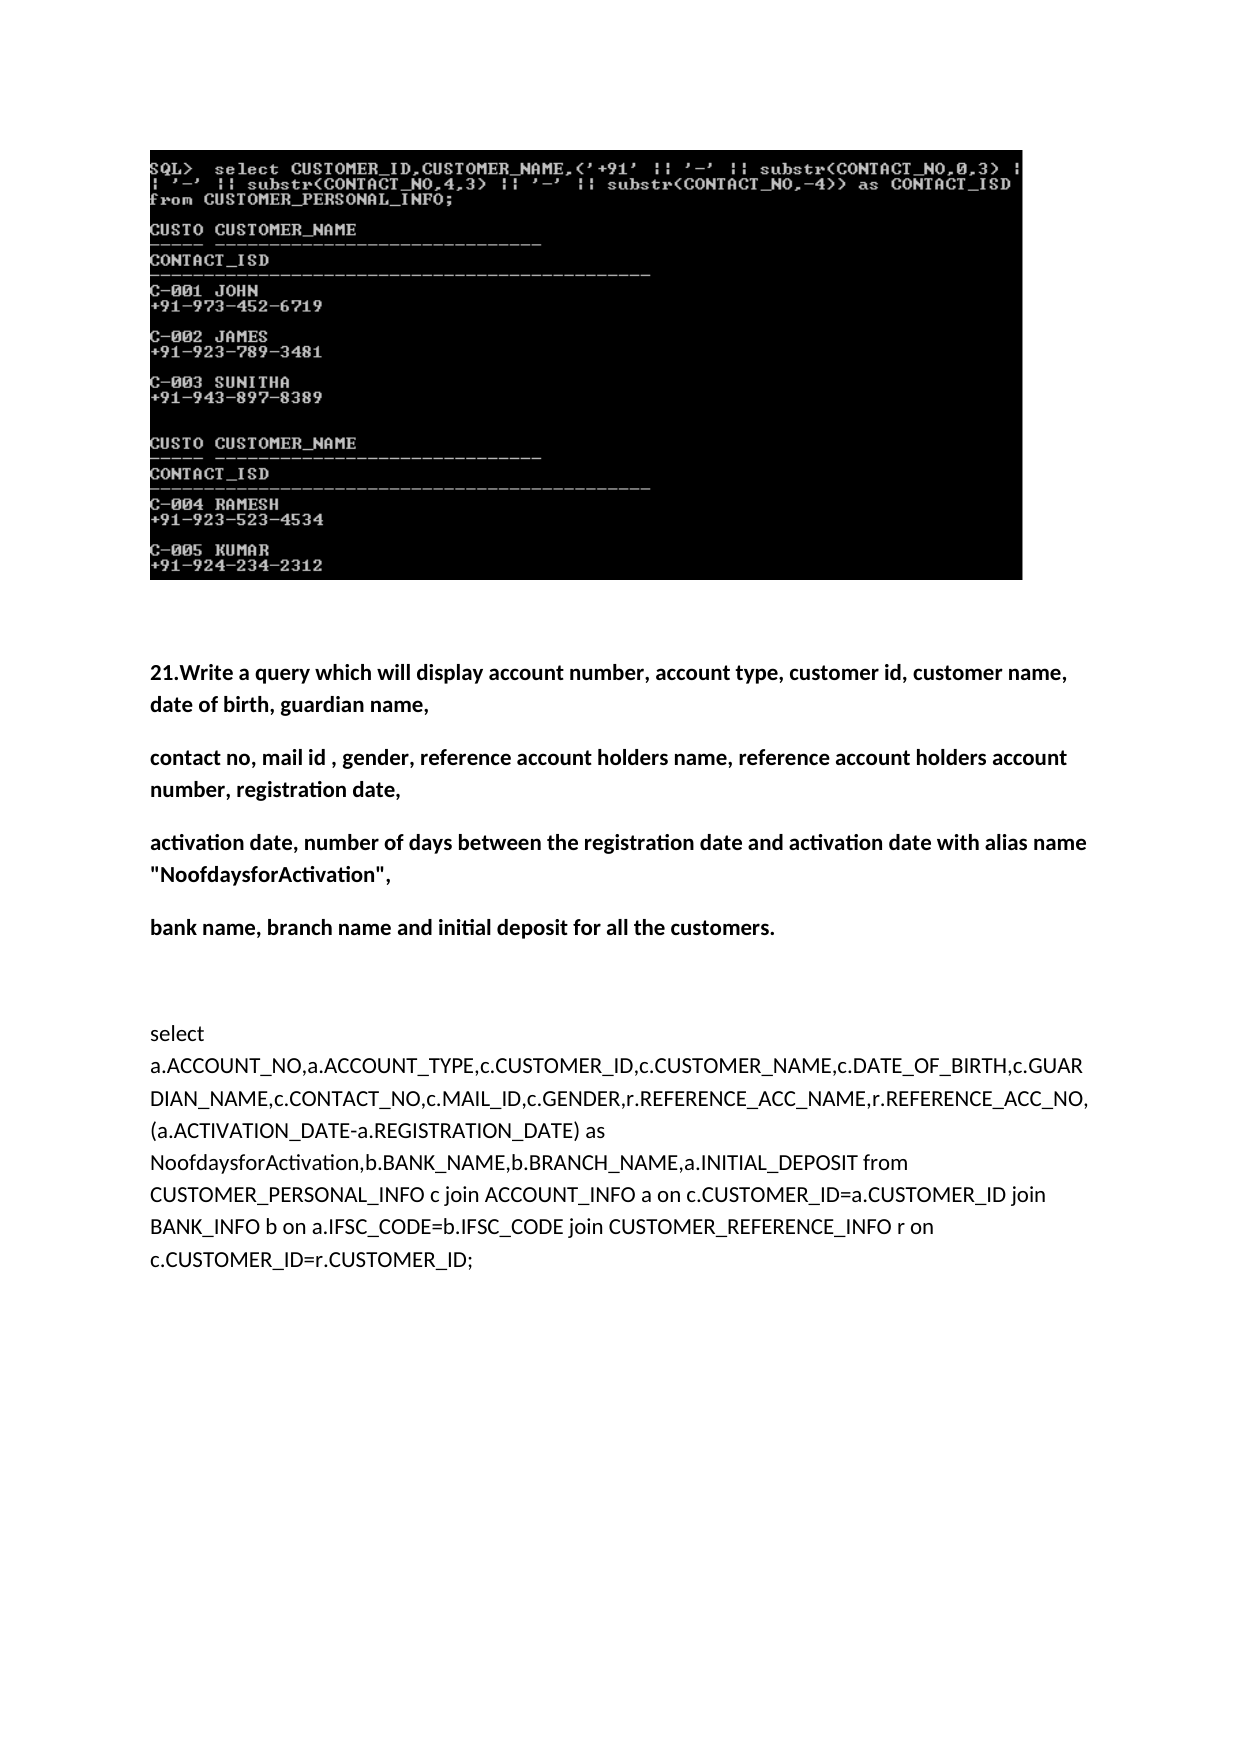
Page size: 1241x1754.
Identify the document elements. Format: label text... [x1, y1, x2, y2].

text 21.Write a query which will display account number, account type, customer id, customer name, date of birth, guardian name, [150, 658, 1090, 718]
text select a.ACCOUNT_NO,a.ACCOUNT_TYPE,c.CUSTOMER_ID,c.CUSTOMER_NAME,c.DATE_OF_BIRTH,c.GUARDIAN_NAME,c.CONTACT_NO,c.MAIL_ID,c.GENDER,r.REFERENCE_ACC_NAME,r.REFERENCE_ACC_NO,(a.ACTIVATION_DATE-a.REGISTRATION_DATE) as NoofdaysforActivation,b.BANK_NAME,b.BRANCH_NAME,a.INITIAL_DEPOSIT from CUSTOMER_PERSONAL_INFO c join ACCOUNT_INFO a on c.CUSTOMER_ID=a.CUSTOMER_ID join BANK_INFO b on a.IFSC_CODE=b.IFSC_CODE join CUSTOMER_REFERENCE_INFO r on c.CUSTOMER_ID=r.CUSTOMER_ID; [150, 1019, 1090, 1273]
text bank name, branch name and initial deposit for all the customers. [150, 913, 1090, 941]
picture [150, 150, 1024, 580]
text activation date, number of days between the registration date and activation date with alias name "NoofdaysforActivation", [150, 828, 1090, 888]
text contact no, mail id , gender, reference account holders name, reference account holders account number, registration date, [150, 743, 1090, 803]
